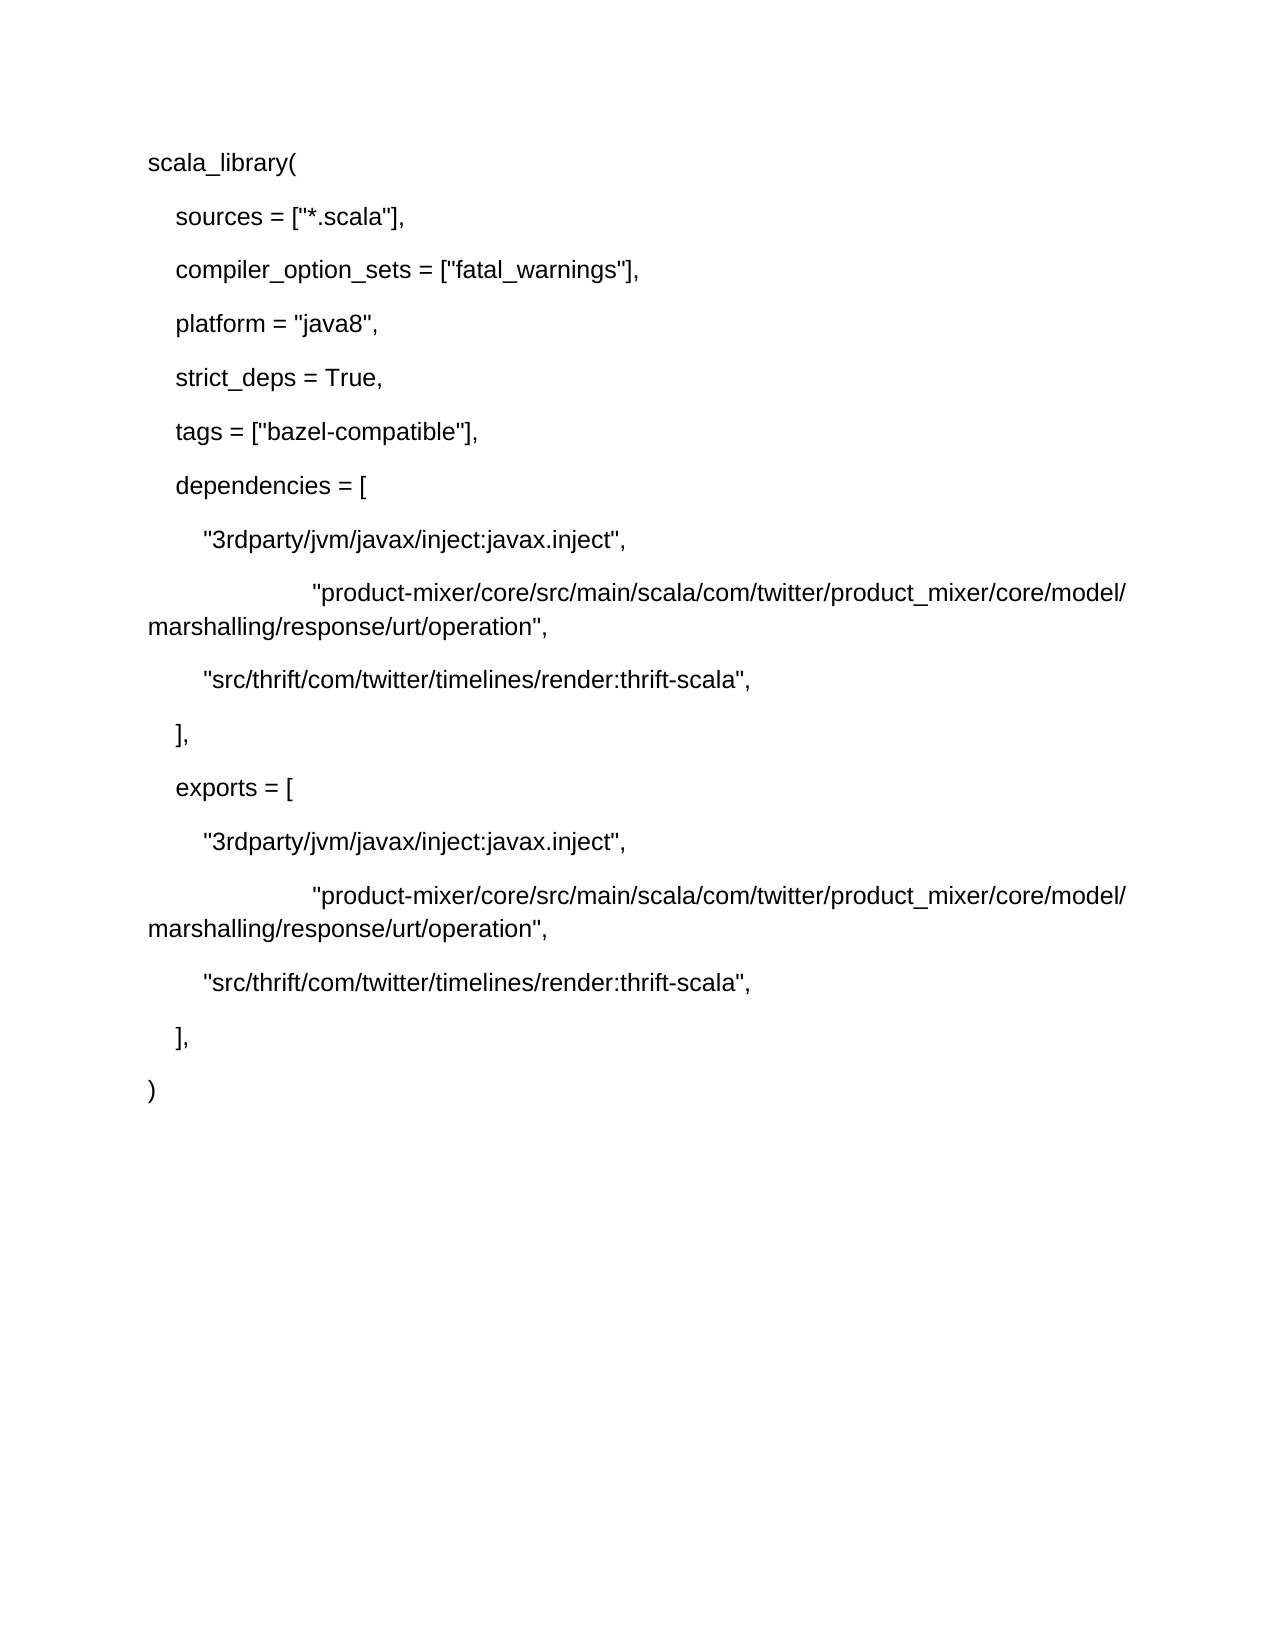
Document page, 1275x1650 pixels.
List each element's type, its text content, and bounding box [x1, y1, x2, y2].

text "3rdparty/jvm/javax/inject:javax.inject", [148, 827, 1127, 856]
text sources = ["*.scala"], [148, 201, 1127, 230]
text "product-mixer/core/src/main/scala/com/twitter/product_mixer/core/model/marshalling/response/urt/operation", [148, 881, 1127, 942]
text strict_deps = True, [148, 363, 1127, 392]
text platform = "java8", [148, 309, 1127, 338]
text "src/thrift/com/twitter/timelines/render:thrift-scala", [148, 665, 1127, 694]
text dependencies = [ [148, 471, 1127, 499]
text "product-mixer/core/src/main/scala/com/twitter/product_mixer/core/model/marshalling/response/urt/operation", [148, 578, 1127, 640]
text tags = ["bazel-compatible"], [148, 417, 1127, 446]
text compiler_option_sets = ["fatal_warnings"], [148, 255, 1127, 284]
text "3rdparty/jvm/javax/inject:javax.inject", [148, 524, 1127, 553]
text exports = [ [148, 773, 1127, 802]
text ], [148, 719, 1127, 748]
text ], [148, 1021, 1127, 1050]
text scala_library( [148, 148, 1127, 176]
text "src/thrift/com/twitter/timelines/render:thrift-scala", [148, 968, 1127, 996]
text ) [148, 1075, 1127, 1104]
